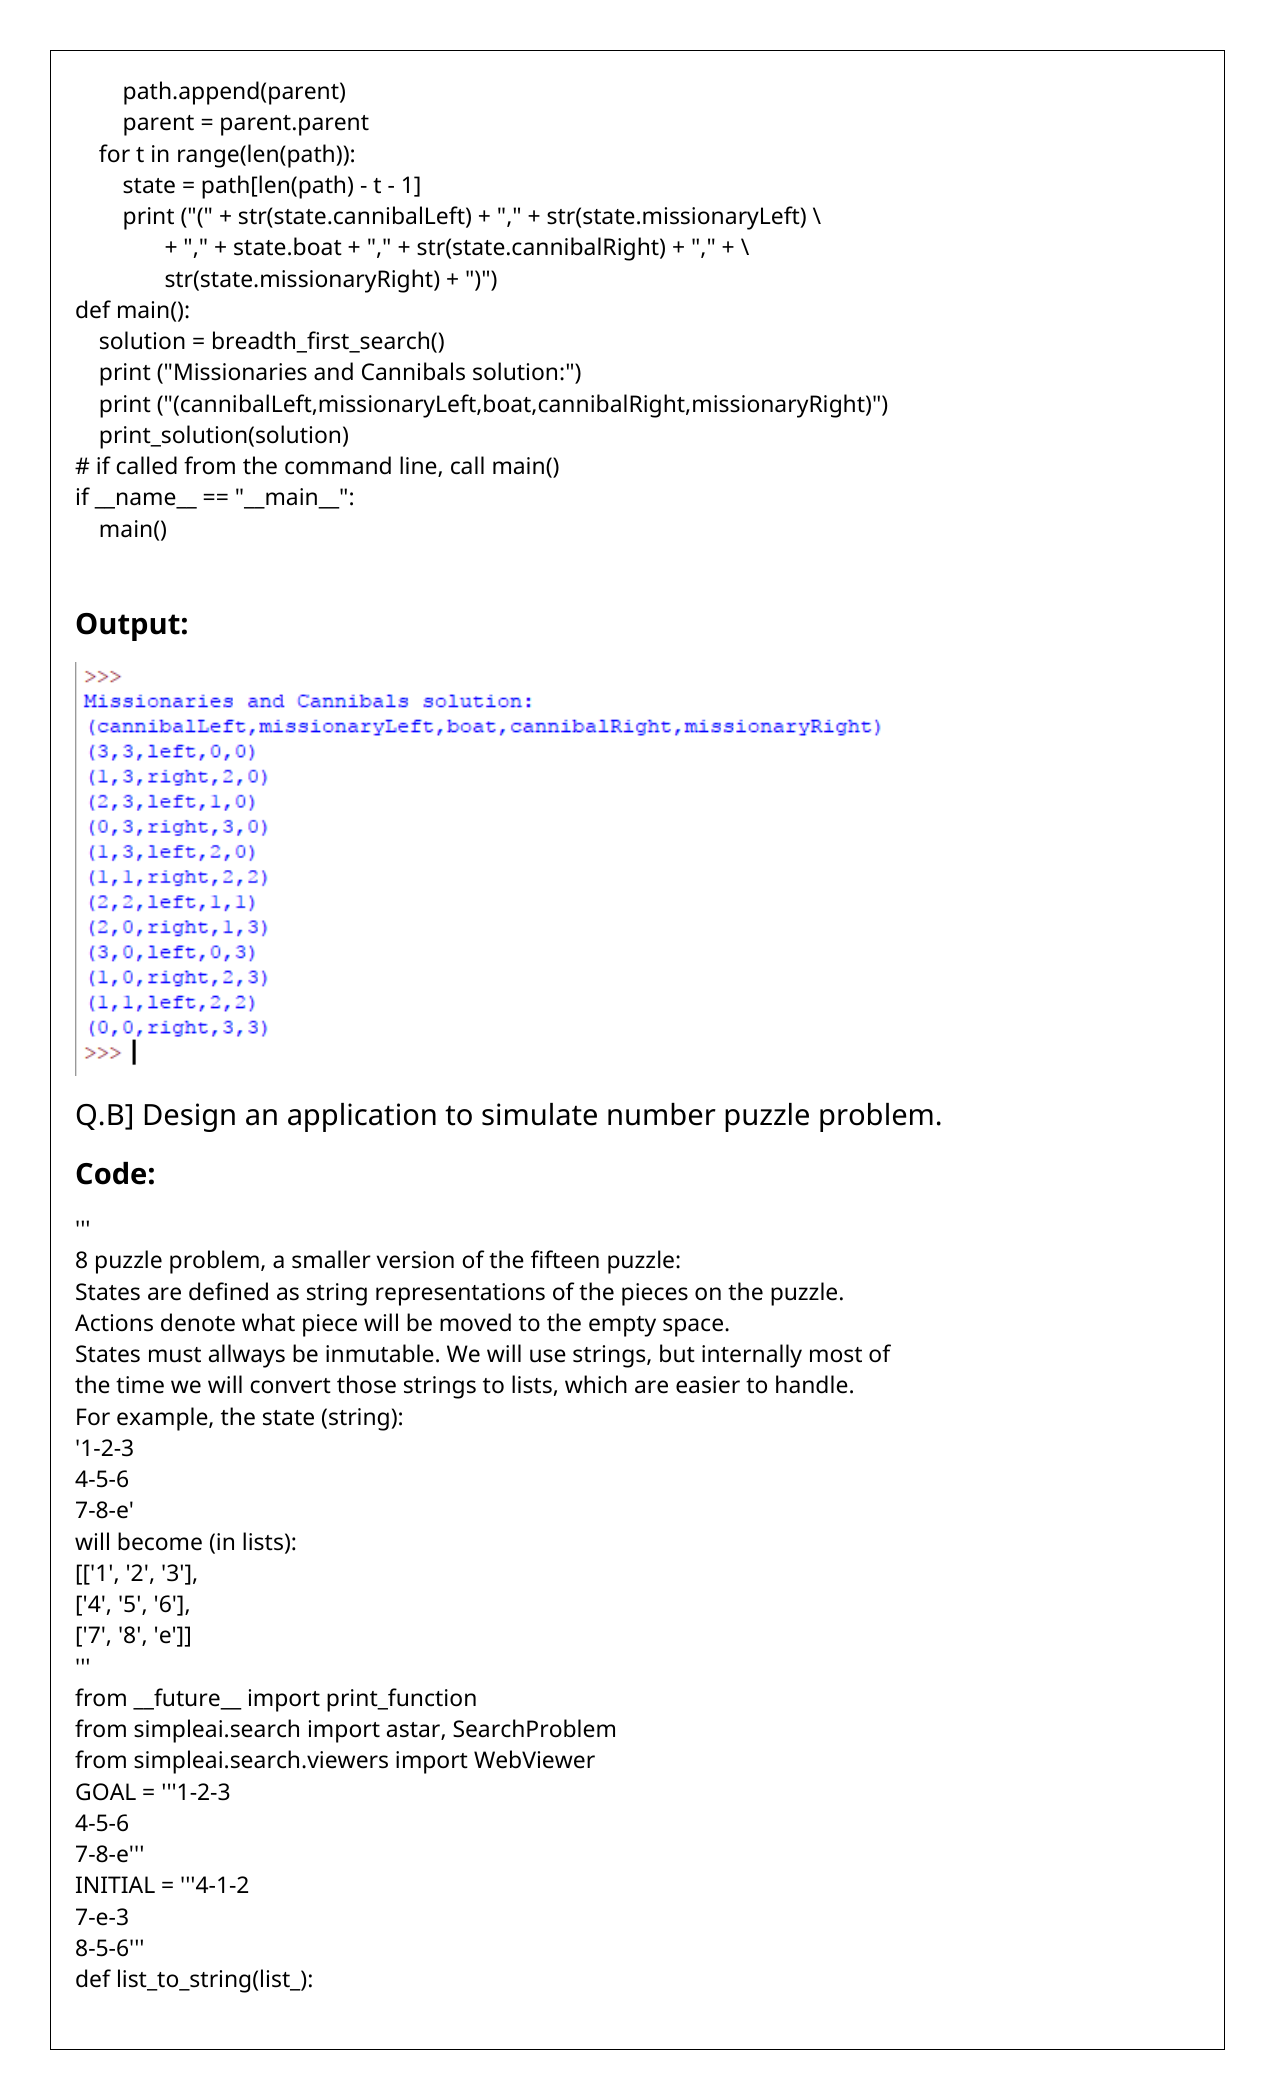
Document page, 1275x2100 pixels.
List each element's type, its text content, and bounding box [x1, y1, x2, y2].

text '1-2-3 [75, 1432, 1200, 1463]
text def main(): [75, 294, 1200, 325]
text For example, the state (string): [75, 1401, 1200, 1432]
text [['1', '2', '3'], [75, 1557, 1200, 1588]
text from simpleai.search.viewers import WebViewer [75, 1744, 1200, 1776]
text 8-5-6''' [75, 1932, 1200, 1963]
text ''' [75, 1213, 1200, 1244]
text 7-8-e' [75, 1494, 1200, 1526]
text str(state.missionaryRight) + ")") [75, 262, 1200, 294]
text parent = parent.parent [75, 106, 1200, 137]
text print ("Missionaries and Cannibals solution:") [75, 356, 1200, 387]
text print ("(cannibalLeft,missionaryLeft,boat,cannibalRight,missionaryRight)") [75, 387, 1200, 419]
text will become (in lists): [75, 1526, 1200, 1557]
text print_solution(solution) [75, 419, 1200, 450]
text # if called from the command line, call main() [75, 450, 1200, 481]
text from __future__ import print_function [75, 1682, 1200, 1713]
text ['4', '5', '6'], [75, 1588, 1200, 1619]
text main() [75, 512, 1200, 544]
text ['7', '8', 'e']] [75, 1619, 1200, 1651]
text 4-5-6 [75, 1807, 1200, 1838]
text state = path[len(path) - t - 1] [75, 169, 1200, 200]
text + "," + state.boat + "," + str(state.cannibalRight) + "," + \ [75, 231, 1200, 262]
text Output: [75, 603, 1200, 643]
text the time we will convert those strings to lists, which are easier to handle. [75, 1369, 1200, 1401]
text path.append(parent) [75, 75, 1200, 106]
text print ("(" + str(state.cannibalLeft) + "," + str(state.missionaryLeft) \ [75, 200, 1200, 231]
text States must allways be inmutable. We will use strings, but internally most of [75, 1338, 1200, 1369]
text 7-e-3 [75, 1901, 1200, 1932]
text from simpleai.search import astar, SearchProblem [75, 1713, 1200, 1744]
text 7-8-e''' [75, 1838, 1200, 1869]
text for t in range(len(path)): [75, 137, 1200, 169]
text States are defined as string representations of the pieces on the puzzle. [75, 1276, 1200, 1307]
text Actions denote what piece will be moved to the empty space. [75, 1307, 1200, 1338]
picture [75, 662, 889, 1076]
text Code: [75, 1153, 1200, 1193]
text ''' [75, 1651, 1200, 1682]
text if __name__ == "__main__": [75, 481, 1200, 512]
text INITIAL = '''4-1-2 [75, 1869, 1200, 1901]
text Q.B] Design an application to simulate number puzzle problem. [75, 1094, 1200, 1134]
text solution = breadth_first_search() [75, 325, 1200, 356]
text 4-5-6 [75, 1463, 1200, 1494]
text GOAL = '''1-2-3 [75, 1776, 1200, 1807]
text def list_to_string(list_): [75, 1963, 1200, 1994]
text 8 puzzle problem, a smaller version of the fifteen puzzle: [75, 1244, 1200, 1276]
